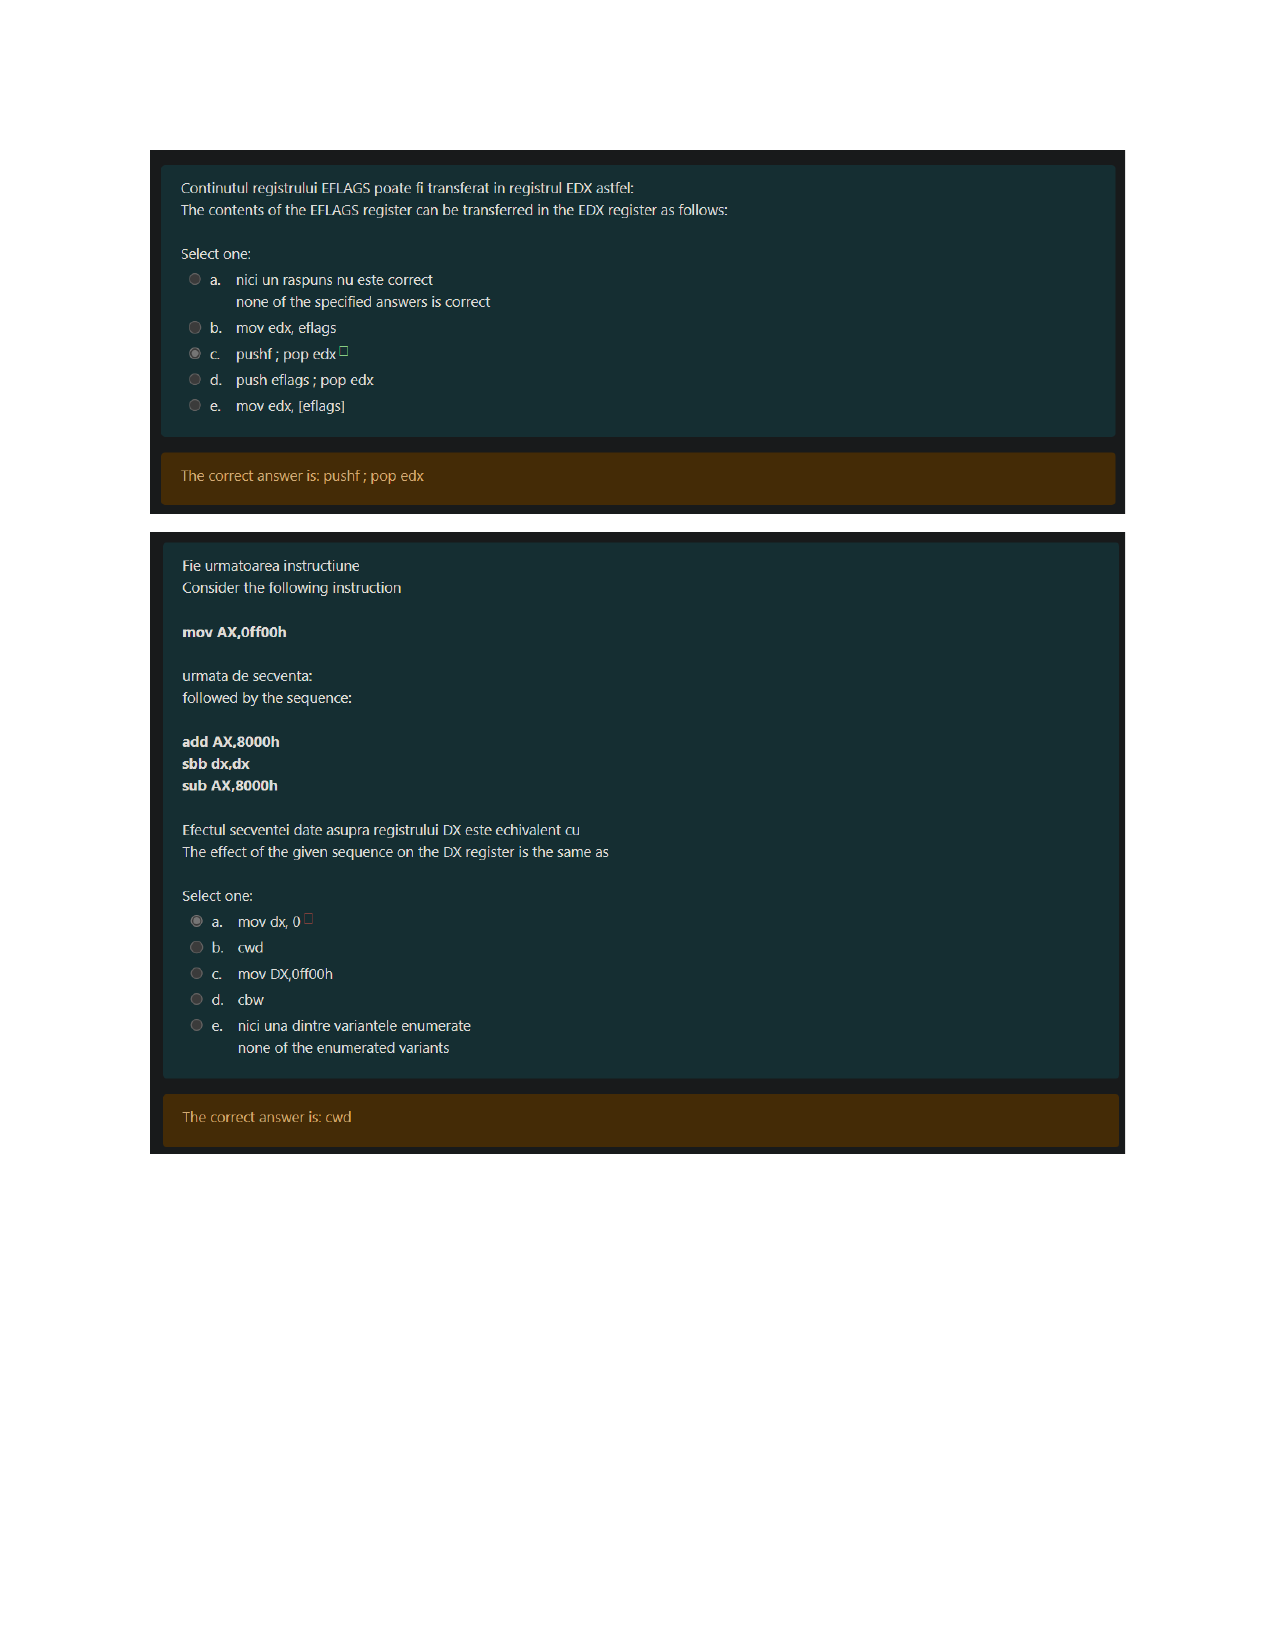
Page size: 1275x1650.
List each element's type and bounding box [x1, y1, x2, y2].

picture [150, 532, 1125, 1154]
picture [150, 150, 1125, 514]
